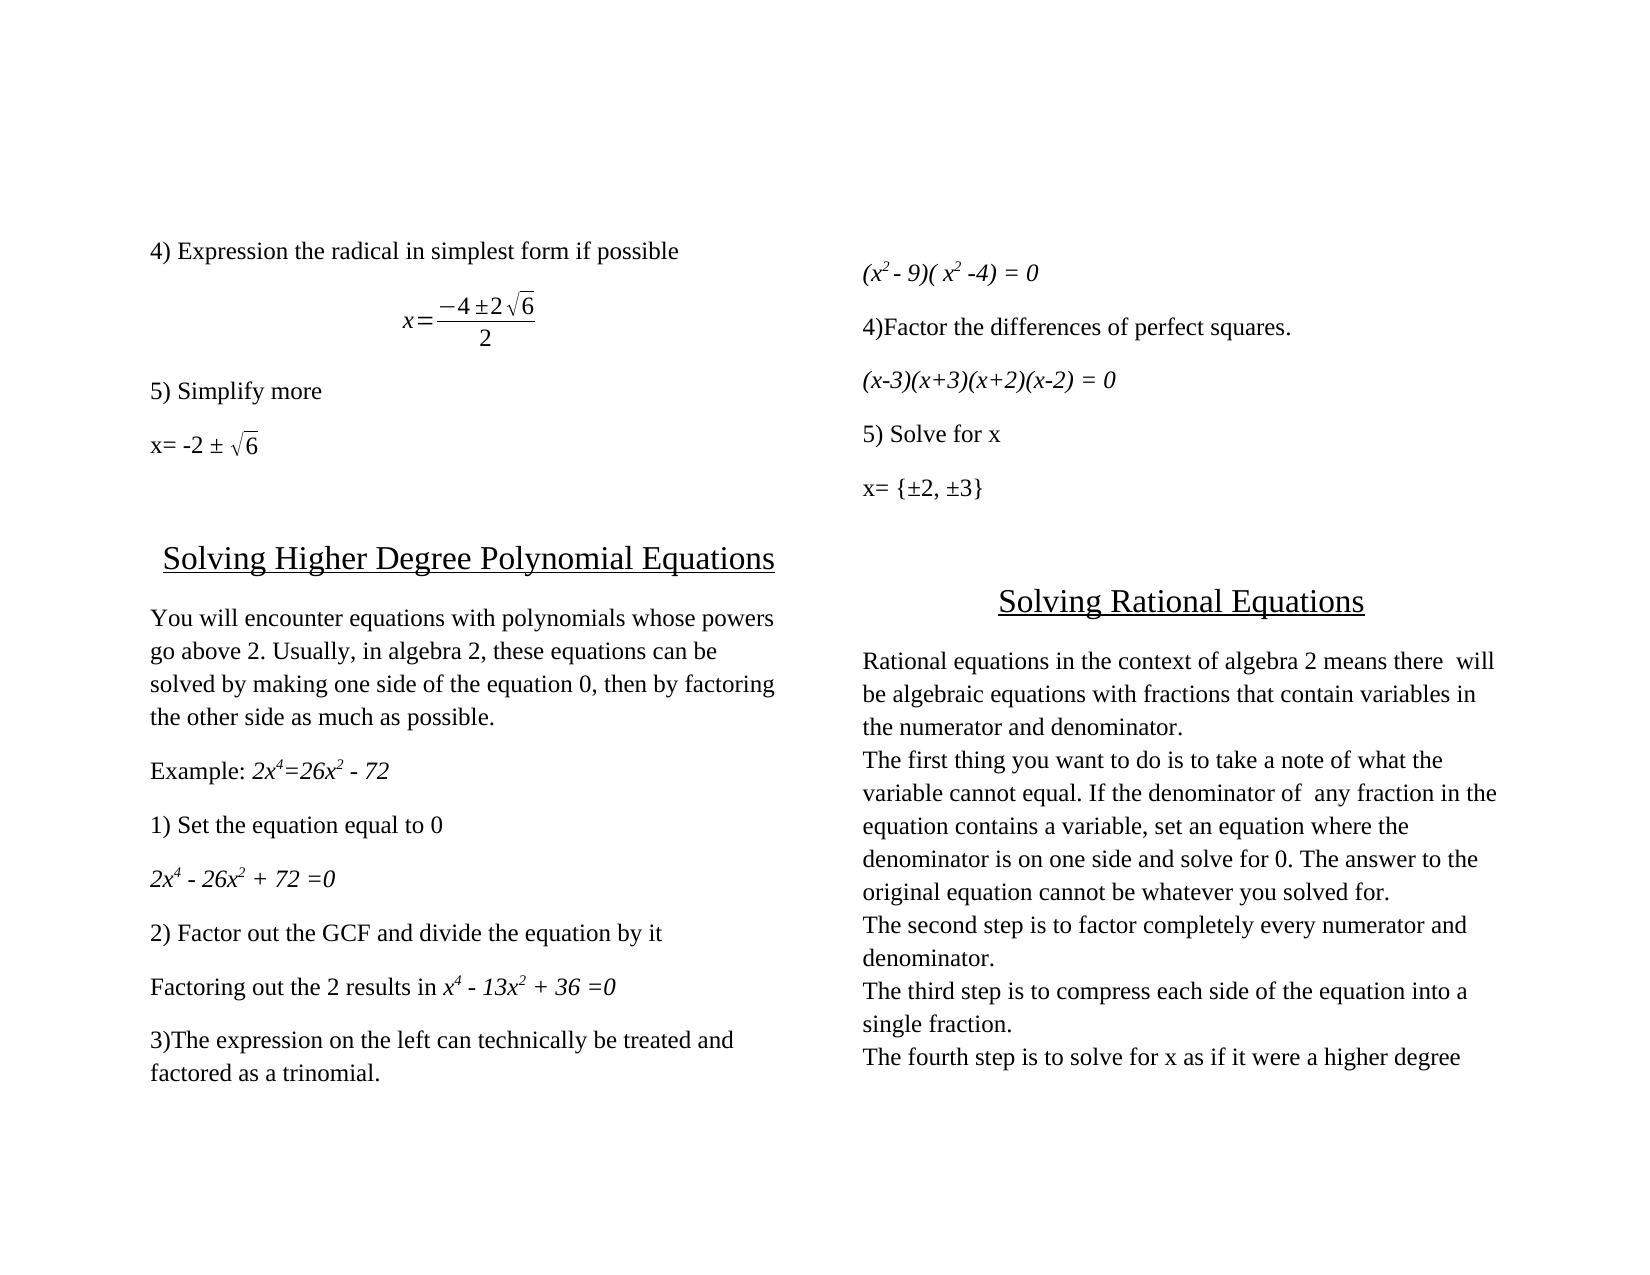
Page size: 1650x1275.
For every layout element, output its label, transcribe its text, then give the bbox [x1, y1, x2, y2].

text You will encounter equations with polynomials whose powers go above 2. Usually, in algebra 2, these equations can be solved by making one side of the equation 0, then by factoring the other side as much as possible. [150, 603, 787, 731]
text Solving Higher Degree Polynomial Equations [150, 538, 787, 577]
text Example: 2x4=26x2 - 72 [150, 756, 787, 785]
text 4) Expression the radical in simplest form if possible [150, 236, 787, 265]
text Rational equations in the context of algebra 2 means there will be algebraic equations with fractions that contain variables in the numerator and denominator. The first thing you want to do is to take a note of what the variable cannot equal. If the denominator of any fraction in the equation contains a variable, set an equation where the denominator is on one side and solve for 0. The answer to the original equation cannot be whatever you solved for. The second step is to factor completely every numerator and denominator. The third step is to compress each side of the equation into a single fraction. The fourth step is to solve for x as if it were a higher degree [862, 646, 1500, 1071]
text (x2 - 9)( x2 -4) = 0 [862, 258, 1500, 286]
text 1) Set the equation equal to 0 [150, 810, 787, 839]
text x= -2 ± [150, 430, 787, 459]
text 2x4 - 26x2 + 72 =0 [150, 864, 787, 893]
text 5) Simplify more [150, 376, 787, 404]
text 4)Factor the differences of perfect squares. [862, 312, 1500, 340]
text 5) Solve for x [862, 419, 1500, 448]
text Factoring out the 2 results in x4 - 13x2 + 36 =0 [150, 972, 787, 1000]
text (x-3)(x+3)(x+2)(x-2) = 0 [862, 365, 1500, 394]
text Solving Rational Equations [862, 581, 1500, 619]
text 3)The expression on the left can technically be treated and factored as a trinomial. [150, 1026, 787, 1087]
text 2) Factor out the GCF and divide the equation by it [150, 918, 787, 947]
text x= {±2, ±3} [862, 473, 1500, 502]
